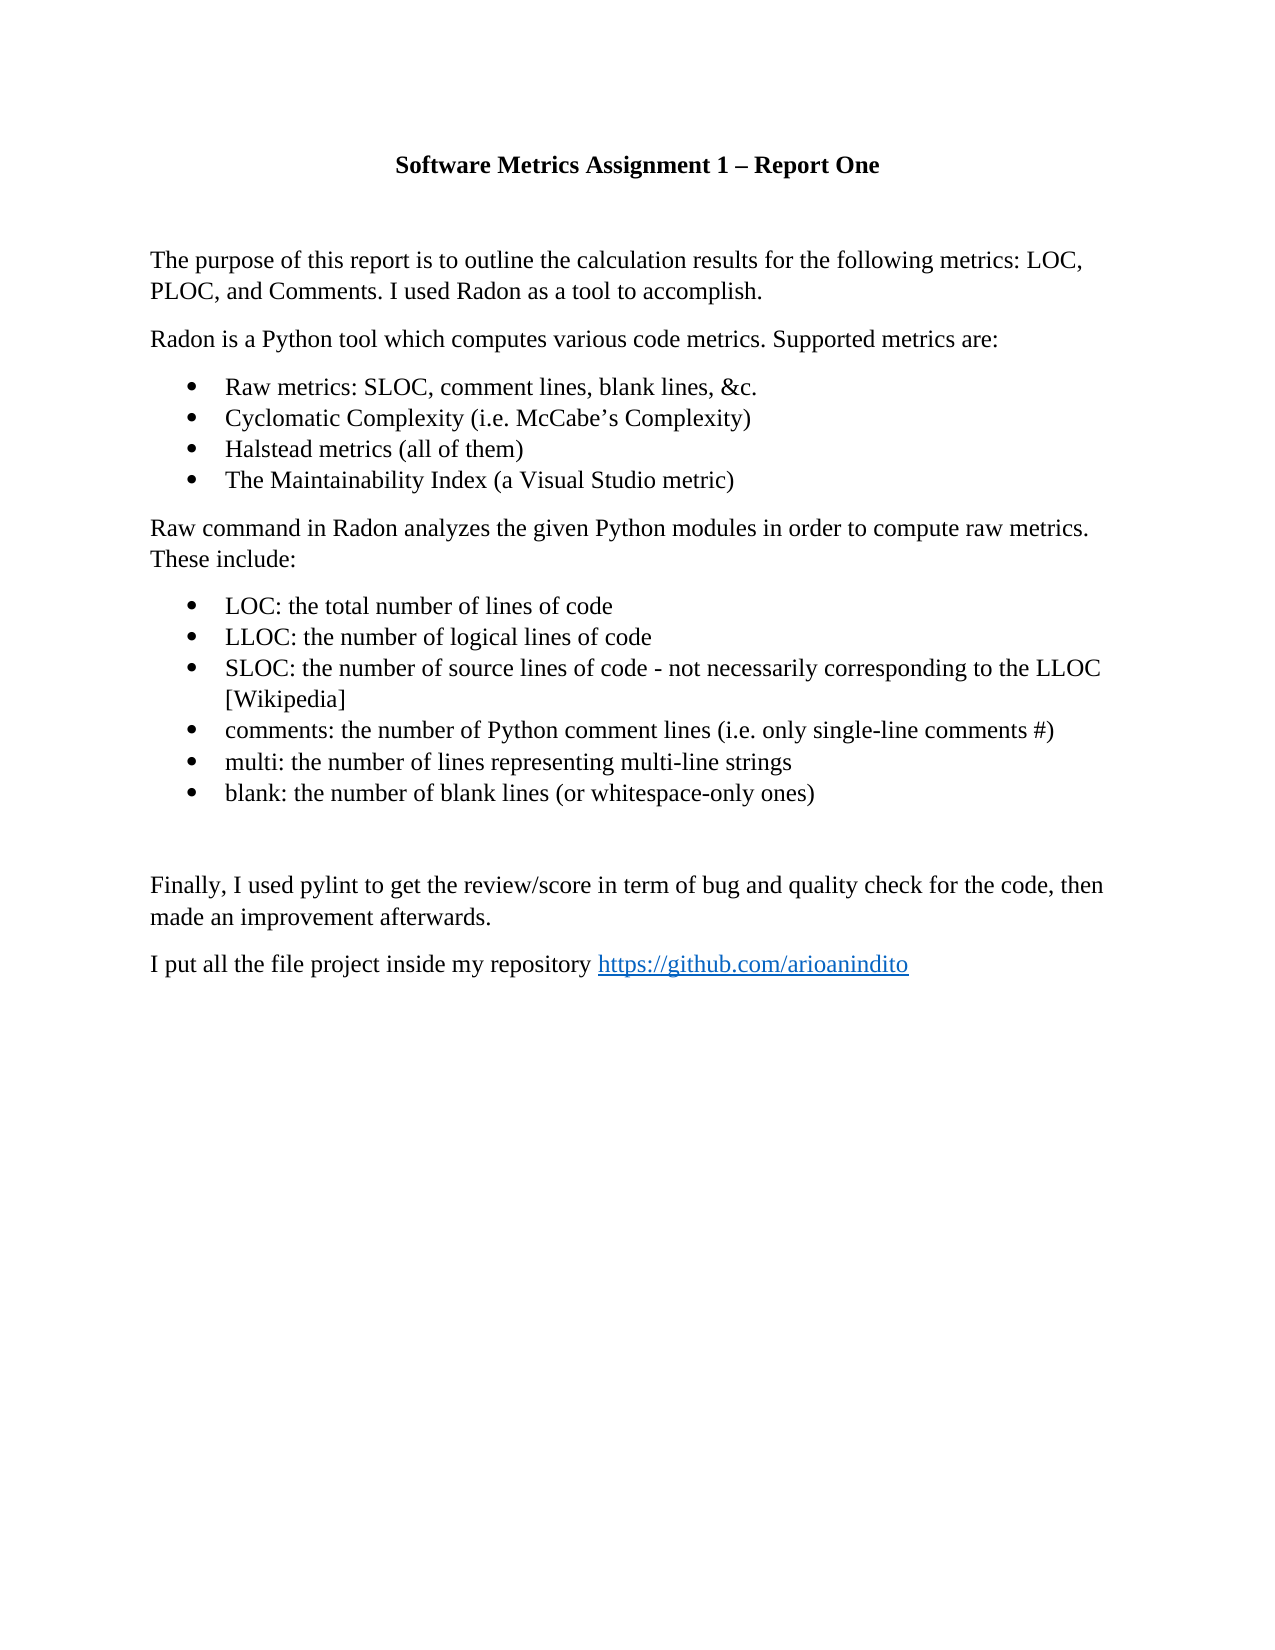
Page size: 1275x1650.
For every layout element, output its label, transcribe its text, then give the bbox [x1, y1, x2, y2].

text Software Metrics Assignment 1 – Report One [150, 150, 1125, 179]
list SLOC: the number of source lines of code - not necessarily corresponding to the LLOC [Wikipedia] [187, 653, 1125, 713]
text I put all the file project inside my repository https://github.com/arioanindito [150, 949, 1125, 978]
list Halstead metrics (all of them) [187, 434, 1125, 463]
list Raw metrics: SLOC, comment lines, blank lines, &c. [187, 372, 1125, 401]
list LOC: the total number of lines of code [187, 591, 1125, 620]
text Raw command in Radon analyzes the given Python modules in order to compute raw metrics. These include: [150, 513, 1125, 572]
list Cyclomatic Complexity (i.e. McCabe’s Complexity) [187, 403, 1125, 432]
list multi: the number of lines representing multi-line strings [187, 747, 1125, 775]
text The purpose of this report is to outline the calculation results for the following metrics: LOC, PLOC, and Comments. I used Radon as a tool to accomplish. [150, 245, 1125, 305]
list comments: the number of Python comment lines (i.e. only single-line comments #) [187, 716, 1125, 744]
list blank: the number of blank lines (or whitespace-only ones) [187, 778, 1125, 806]
list LLOC: the number of logical lines of code [187, 622, 1125, 651]
list The Maintainability Index (a Visual Studio metric) [187, 465, 1125, 494]
text Finally, I used pylint to get the review/score in term of bug and quality check for the code, then made an improvement afterwards. [150, 871, 1125, 930]
text Radon is a Python tool which computes various code metrics. Supported metrics are: [150, 324, 1125, 353]
